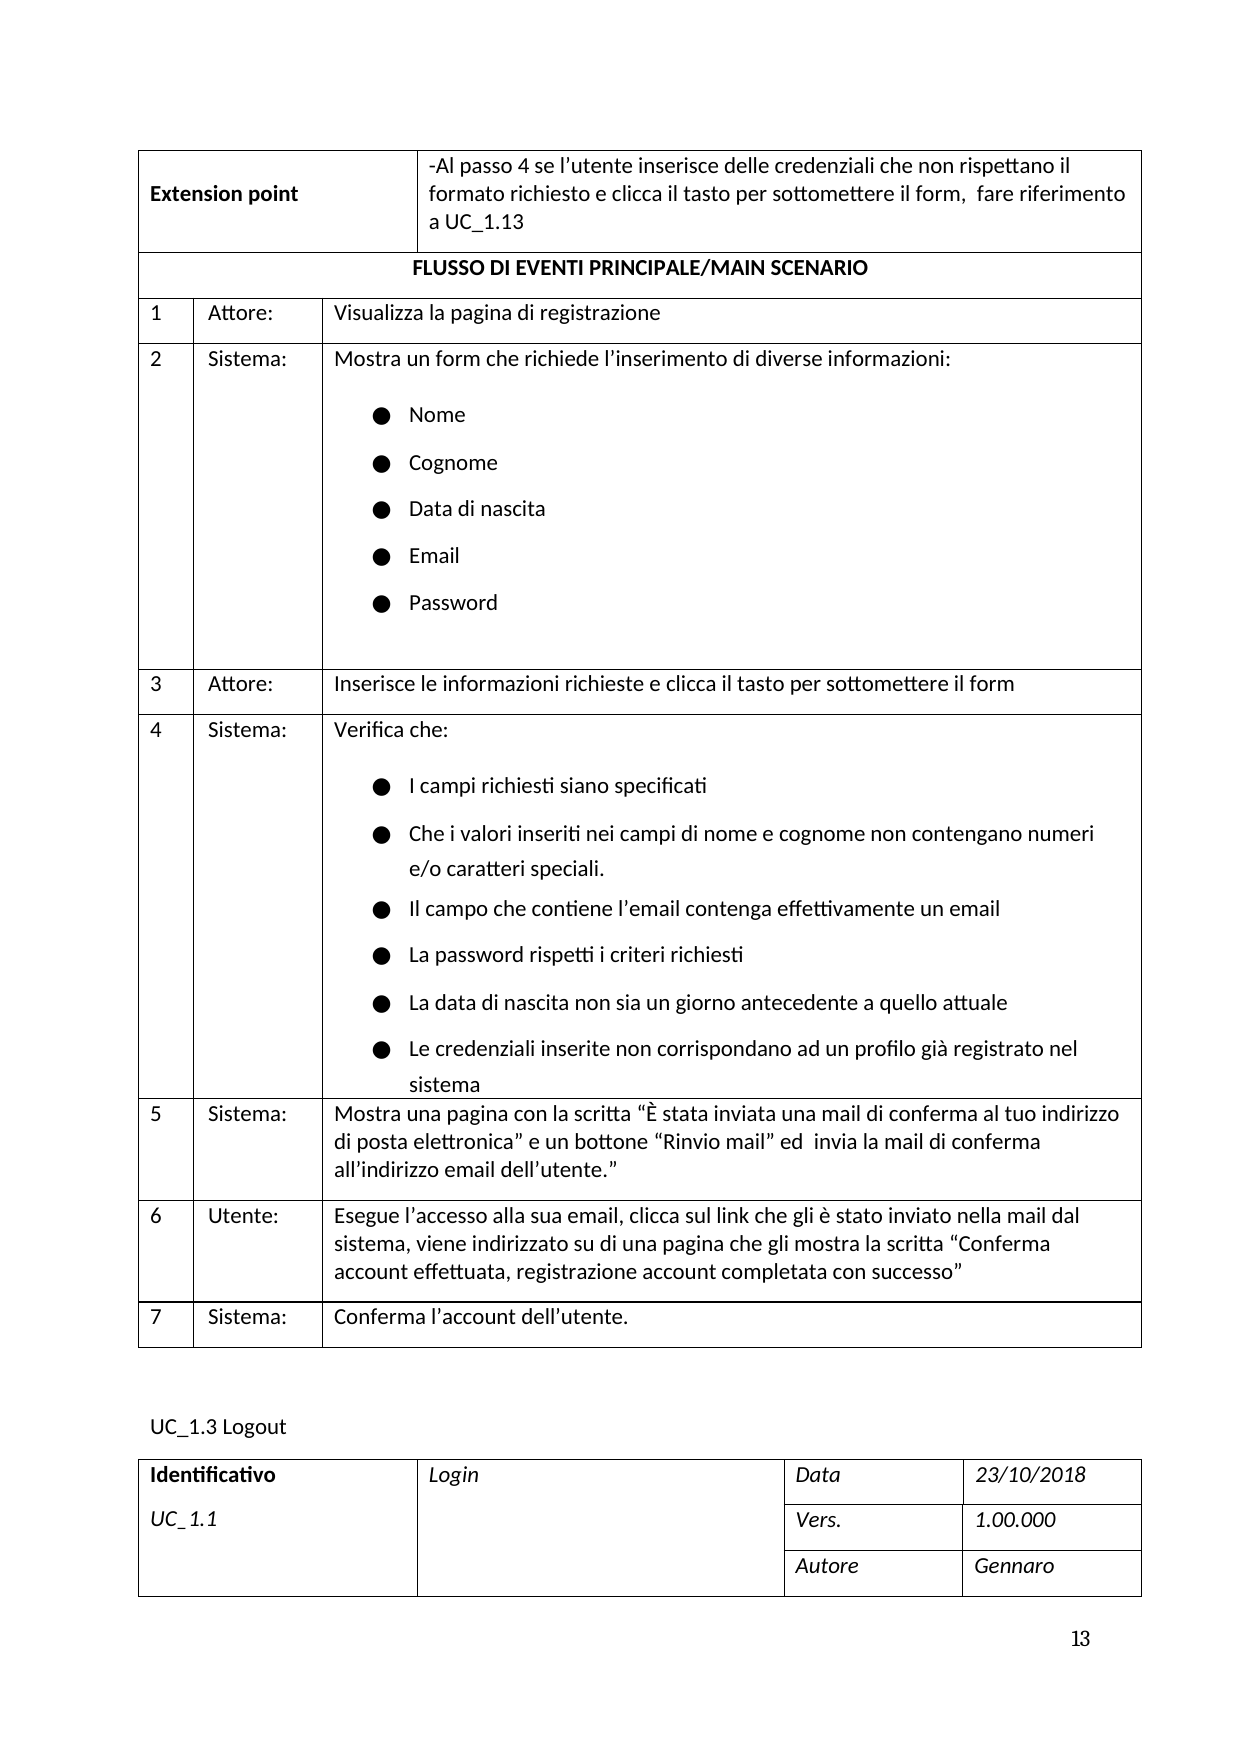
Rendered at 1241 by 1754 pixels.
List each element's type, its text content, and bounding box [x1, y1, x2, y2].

table_cell 4 [139, 715, 193, 1098]
table_cell 2 [139, 344, 193, 668]
table_cell Vers. [785, 1505, 962, 1550]
table_cell 6 [139, 1201, 193, 1301]
table_cell Visualizza la pagina di registrazione [323, 299, 1141, 343]
table_header 23/10/2018 [964, 1460, 1141, 1504]
table_cell Sistema: [194, 1099, 322, 1200]
table_cell Mostra una pagina con la scritta “È stata inviata una mail di conferma al tuo indirizzo di posta elettronica” e un bottone “Rinvio mail” ed invia la mail di conferma all’indirizzo email dell’utente.” [323, 1099, 1141, 1200]
table_cell Attore: [194, 299, 322, 343]
table_cell Gennaro teodoro [963, 1551, 1141, 1596]
table_cell 1.00.000 [963, 1505, 1141, 1550]
table_cell 5 [139, 1099, 193, 1200]
table_cell Mostra un form che richiede l’inserimento di diverse informazioni: Nome Cognome Data di nascita Email Password [323, 344, 1141, 668]
table_cell Attore: [194, 670, 322, 714]
table_cell -Al passo 4 se l’utente inserisce delle credenziali che non rispettano il formato richiesto e clicca il tasto per sottomettere il form, fare riferimento a UC_1.13 [418, 151, 1141, 252]
table_cell FLUSSO DI EVENTI PRINCIPALE/MAIN SCENARIO [139, 253, 1141, 297]
table_cell 7 [139, 1303, 193, 1347]
table_cell Utente: [194, 1201, 322, 1301]
table_cell Autore [785, 1551, 962, 1596]
table_header Login [418, 1460, 784, 1596]
table_cell Sistema: [194, 715, 322, 1098]
table_cell Verifica che: I campi richiesti siano specificati Che i valori inseriti nei campi di nome e cognome non contengano numeri e/o caratteri speciali. Il campo che contiene l’email contenga effettivamente un email La password rispetti i criteri richiesti La data di nascita non sia un giorno antecedente a quello attuale Le credenziali inserite non corrispondano ad un profilo già registrato nel sistema [323, 715, 1141, 1098]
table_header Identificativo UC_1.1 [139, 1460, 417, 1596]
table_cell Inserisce le informazioni richieste e clicca il tasto per sottomettere il form [323, 670, 1141, 714]
table_header Data [785, 1460, 963, 1504]
table_cell Sistema: [194, 344, 322, 668]
table_cell 1 [139, 299, 193, 343]
text UC_1.3 Logout [150, 1412, 1090, 1440]
table_cell Extension point [139, 151, 417, 252]
table_cell Sistema: [194, 1303, 322, 1347]
table_cell 3 [139, 670, 193, 714]
table_cell Conferma l’account dell’utente. [323, 1303, 1141, 1347]
